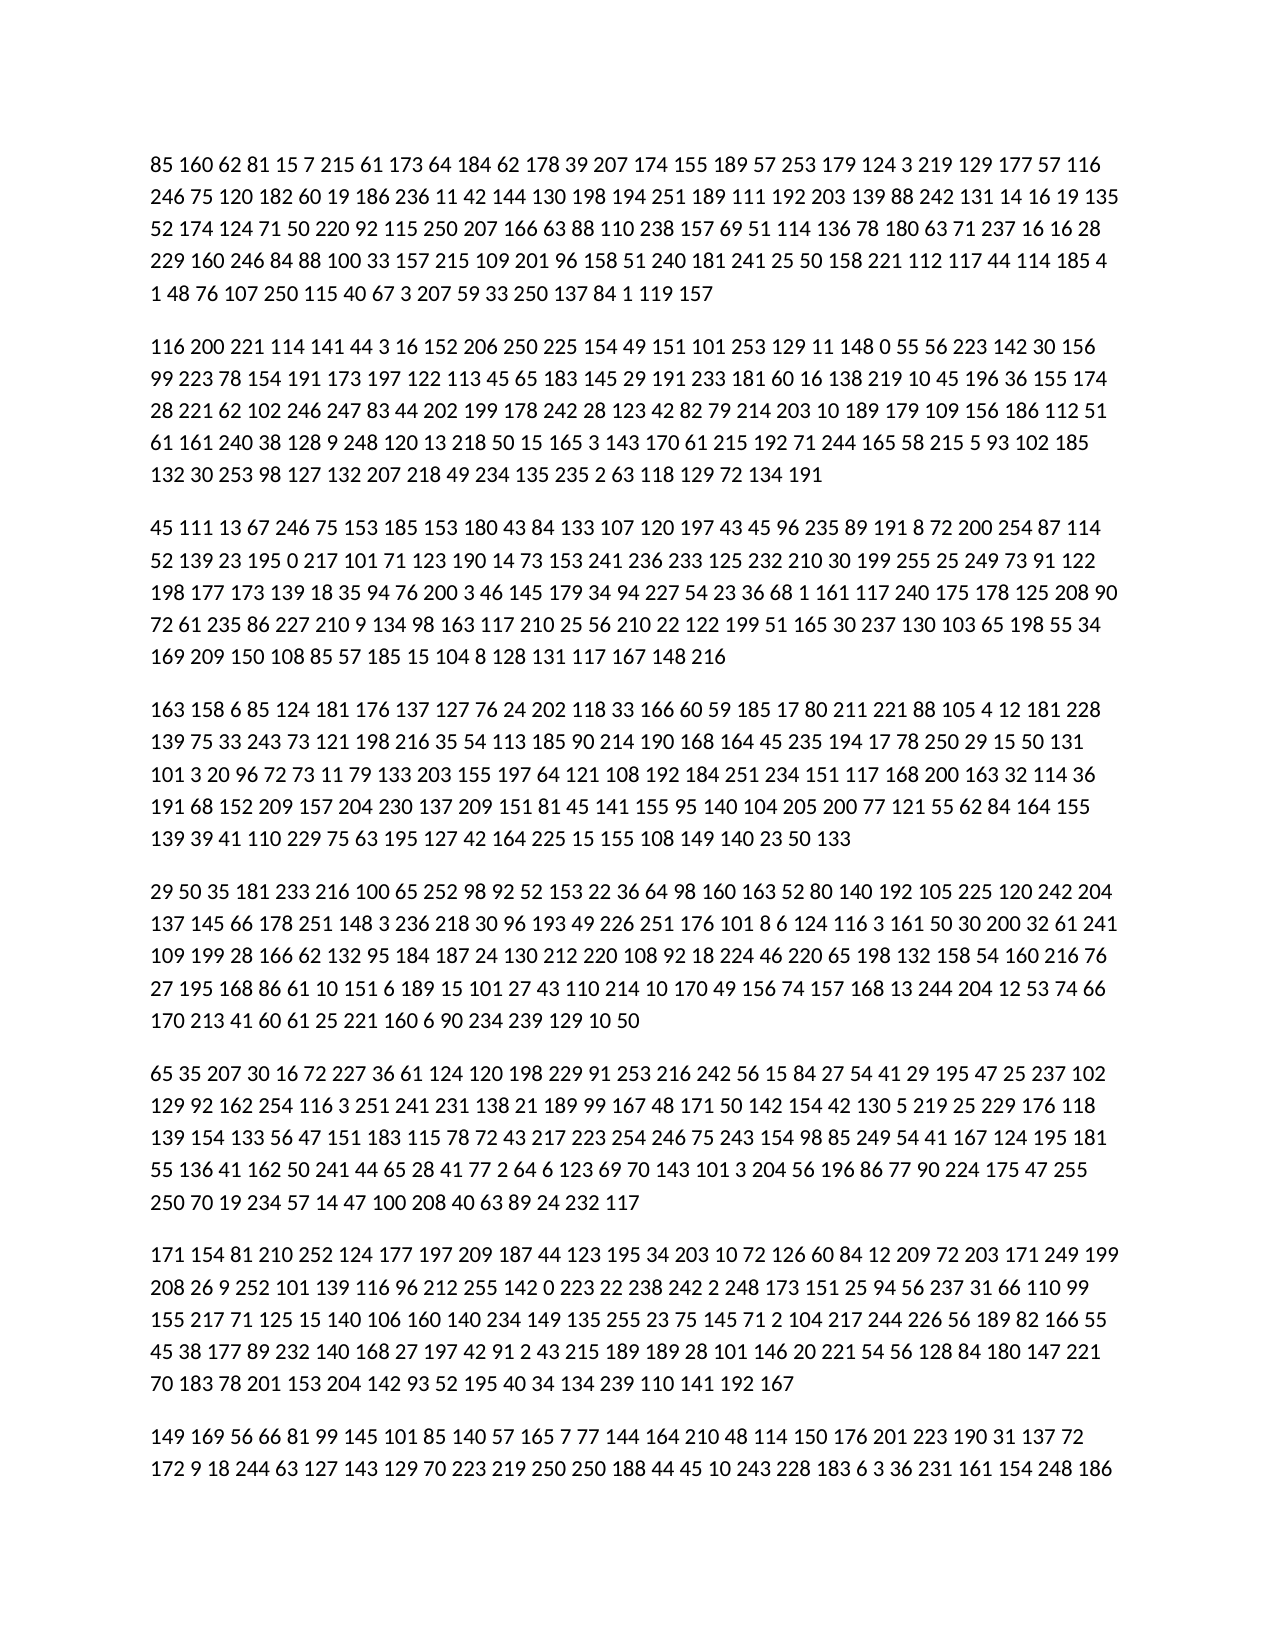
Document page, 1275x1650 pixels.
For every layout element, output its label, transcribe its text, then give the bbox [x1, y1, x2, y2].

text 171 154 81 210 252 124 177 197 209 187 44 123 195 34 203 10 72 126 60 84 12 209 72 203 171 249 199 208 26 9 252 101 139 116 96 212 255 142 0 223 22 238 242 2 248 173 151 25 94 56 237 31 66 110 99 155 217 71 125 15 140 106 160 140 234 149 135 255 23 75 145 71 2 104 217 244 226 56 189 82 166 55 45 38 177 89 232 140 168 27 197 42 91 2 43 215 189 189 28 101 146 20 221 54 56 128 84 180 147 221 70 183 78 201 153 204 142 93 52 195 40 34 134 239 110 141 192 167 [150, 1241, 1125, 1397]
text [150, 1422, 1125, 1483]
text 45 111 13 67 246 75 153 185 153 180 43 84 133 107 120 197 43 45 96 235 89 191 8 72 200 254 87 114 52 139 23 195 0 217 101 71 123 190 14 73 153 241 236 233 125 232 210 30 199 255 25 249 73 91 122 198 177 173 139 18 35 94 76 200 3 46 145 179 34 94 227 54 23 36 68 1 161 117 240 175 178 125 208 90 72 61 235 86 227 210 9 134 98 163 117 210 25 56 210 22 122 199 51 165 30 237 130 103 65 198 55 34 169 209 150 108 85 57 185 15 104 8 128 131 117 167 148 216 [150, 513, 1125, 670]
text 163 158 6 85 124 181 176 137 127 76 24 202 118 33 166 60 59 185 17 80 211 221 88 105 4 12 181 228 139 75 33 243 73 121 198 216 35 54 113 185 90 214 190 168 164 45 235 194 17 78 250 29 15 50 131 101 3 20 96 72 73 11 79 133 203 155 197 64 121 108 192 184 251 234 151 117 168 200 163 32 114 36 191 68 152 209 157 204 230 137 209 151 81 45 141 155 95 140 104 205 200 77 121 55 62 84 164 155 139 39 41 110 229 75 63 195 127 42 164 225 15 155 108 149 140 23 50 133 [150, 695, 1125, 852]
text 29 50 35 181 233 216 100 65 252 98 92 52 153 22 36 64 98 160 163 52 80 140 192 105 225 120 242 204 137 145 66 178 251 148 3 236 218 30 96 193 49 226 251 176 101 8 6 124 116 3 161 50 30 200 32 61 241 109 199 28 166 62 132 95 184 187 24 130 212 220 108 92 18 224 46 220 65 198 132 158 54 160 216 76 27 195 168 86 61 10 151 6 189 15 101 27 43 110 214 10 170 49 156 74 157 168 13 244 204 12 53 74 66 170 213 41 60 61 25 221 160 6 90 234 239 129 10 50 [150, 877, 1125, 1034]
text 65 35 207 30 16 72 227 36 61 124 120 198 229 91 253 216 242 56 15 84 27 54 41 29 195 47 25 237 102 129 92 162 254 116 3 251 241 231 138 21 189 99 167 48 171 50 142 154 42 130 5 219 25 229 176 118 139 154 133 56 47 151 183 115 78 72 43 217 223 254 246 75 243 154 98 85 249 54 41 167 124 195 181 55 136 41 162 50 241 44 65 28 41 77 2 64 6 123 69 70 143 101 3 204 56 196 86 77 90 224 175 47 255 250 70 19 234 57 14 47 100 208 40 63 89 24 232 117 [150, 1059, 1125, 1216]
text 85 160 62 81 15 7 215 61 173 64 184 62 178 39 207 174 155 189 57 253 179 124 3 219 129 177 57 116 246 75 120 182 60 19 186 236 11 42 144 130 198 194 251 189 111 192 203 139 88 242 131 14 16 19 135 52 174 124 71 50 220 92 115 250 207 166 63 88 110 238 157 69 51 114 136 78 180 63 71 237 16 16 28 229 160 246 84 88 100 33 157 215 109 201 96 158 51 240 181 241 25 50 158 221 112 117 44 114 185 4 1 48 76 107 250 115 40 67 3 207 59 33 250 137 84 1 119 157 [150, 150, 1125, 307]
text 116 200 221 114 141 44 3 16 152 206 250 225 154 49 151 101 253 129 11 148 0 55 56 223 142 30 156 99 223 78 154 191 173 197 122 113 45 65 183 145 29 191 233 181 60 16 138 219 10 45 196 36 155 174 28 221 62 102 246 247 83 44 202 199 178 242 28 123 42 82 79 214 203 10 189 179 109 156 186 112 51 61 161 240 38 128 9 248 120 13 218 50 15 165 3 143 170 61 215 192 71 244 165 58 215 5 93 102 185 132 30 253 98 127 132 207 218 49 234 135 235 2 63 118 129 72 134 191 [150, 332, 1125, 488]
